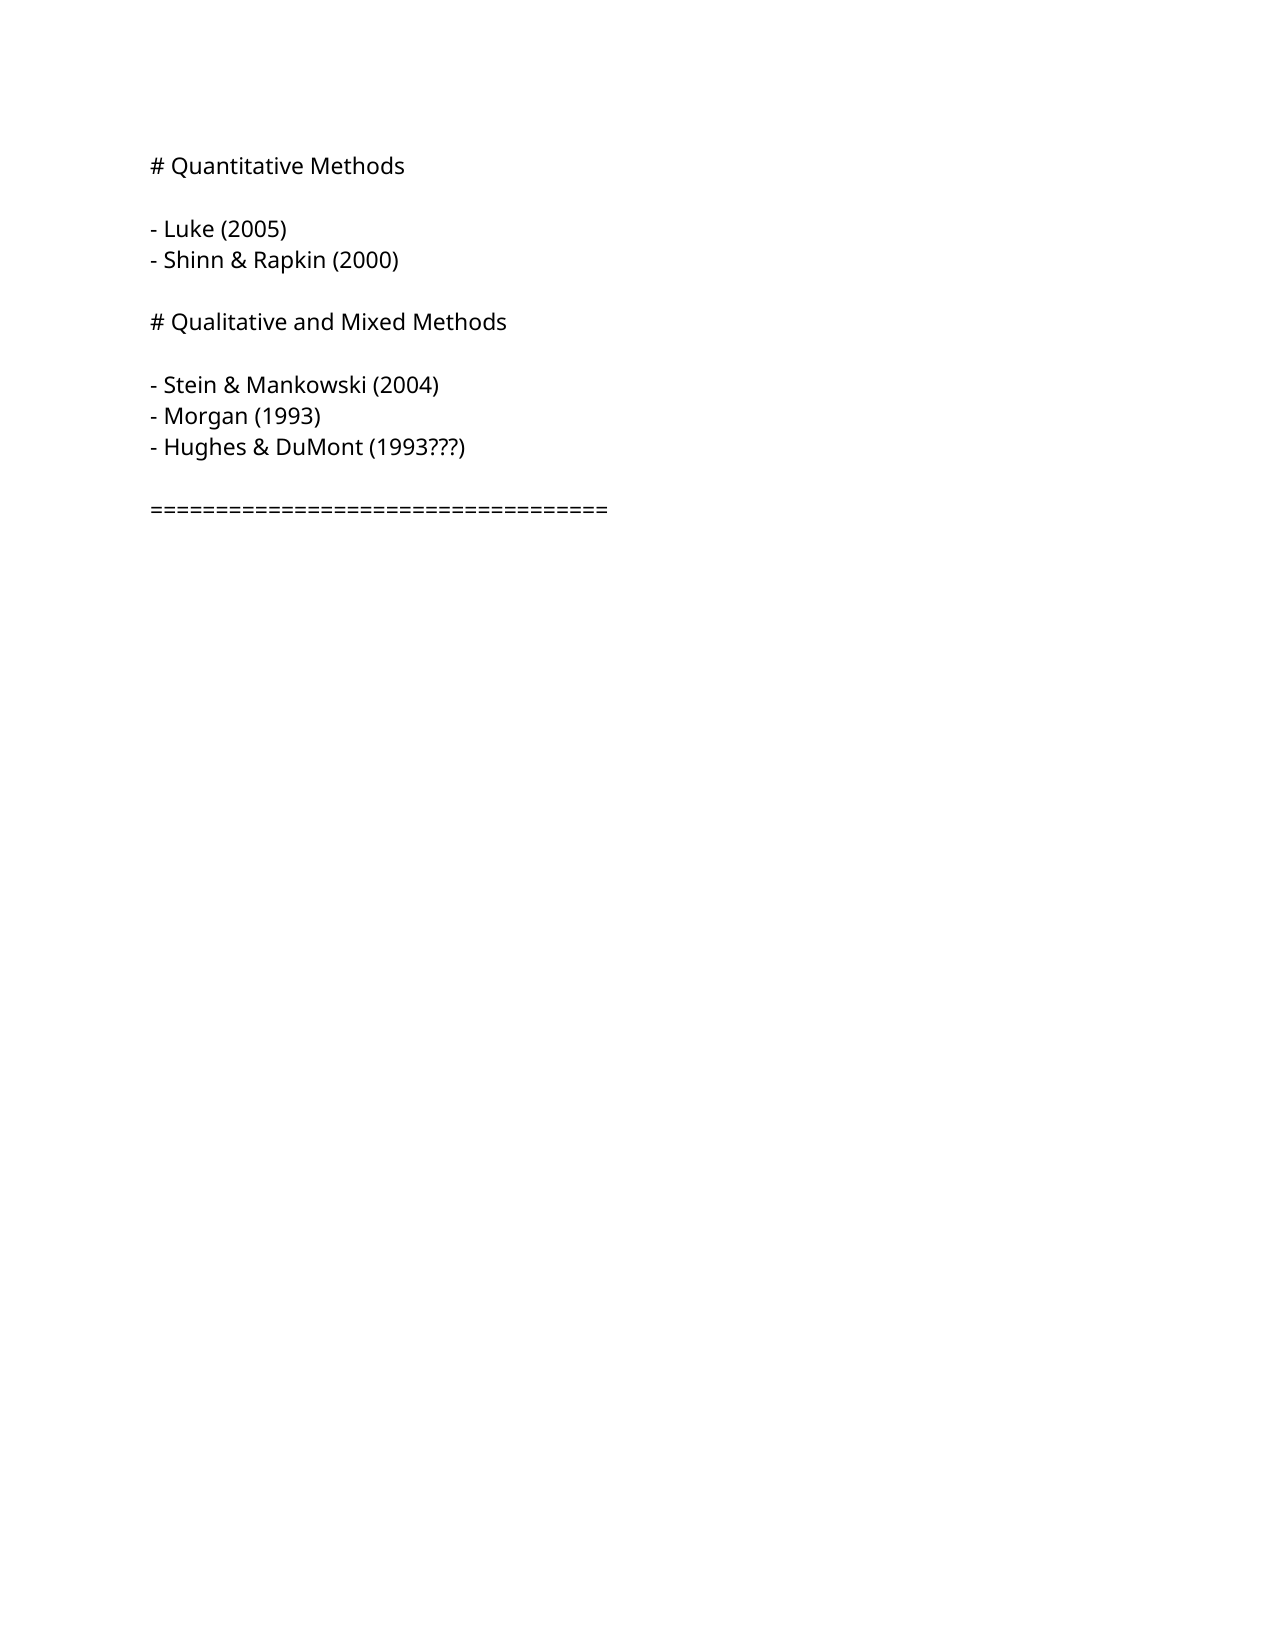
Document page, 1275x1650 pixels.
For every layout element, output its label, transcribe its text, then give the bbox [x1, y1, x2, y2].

text - Stein & Mankowski (2004) [150, 369, 1125, 400]
text =================================== [150, 494, 1125, 525]
text - Luke (2005) [150, 212, 1125, 244]
text - Hughes & DuMont (1993???) [150, 431, 1125, 462]
text - Shinn & Rapkin (2000) [150, 244, 1125, 275]
text # Qualitative and Mixed Methods [150, 306, 1125, 337]
text - Morgan (1993) [150, 400, 1125, 431]
text # Quantitative Methods [150, 150, 1125, 181]
